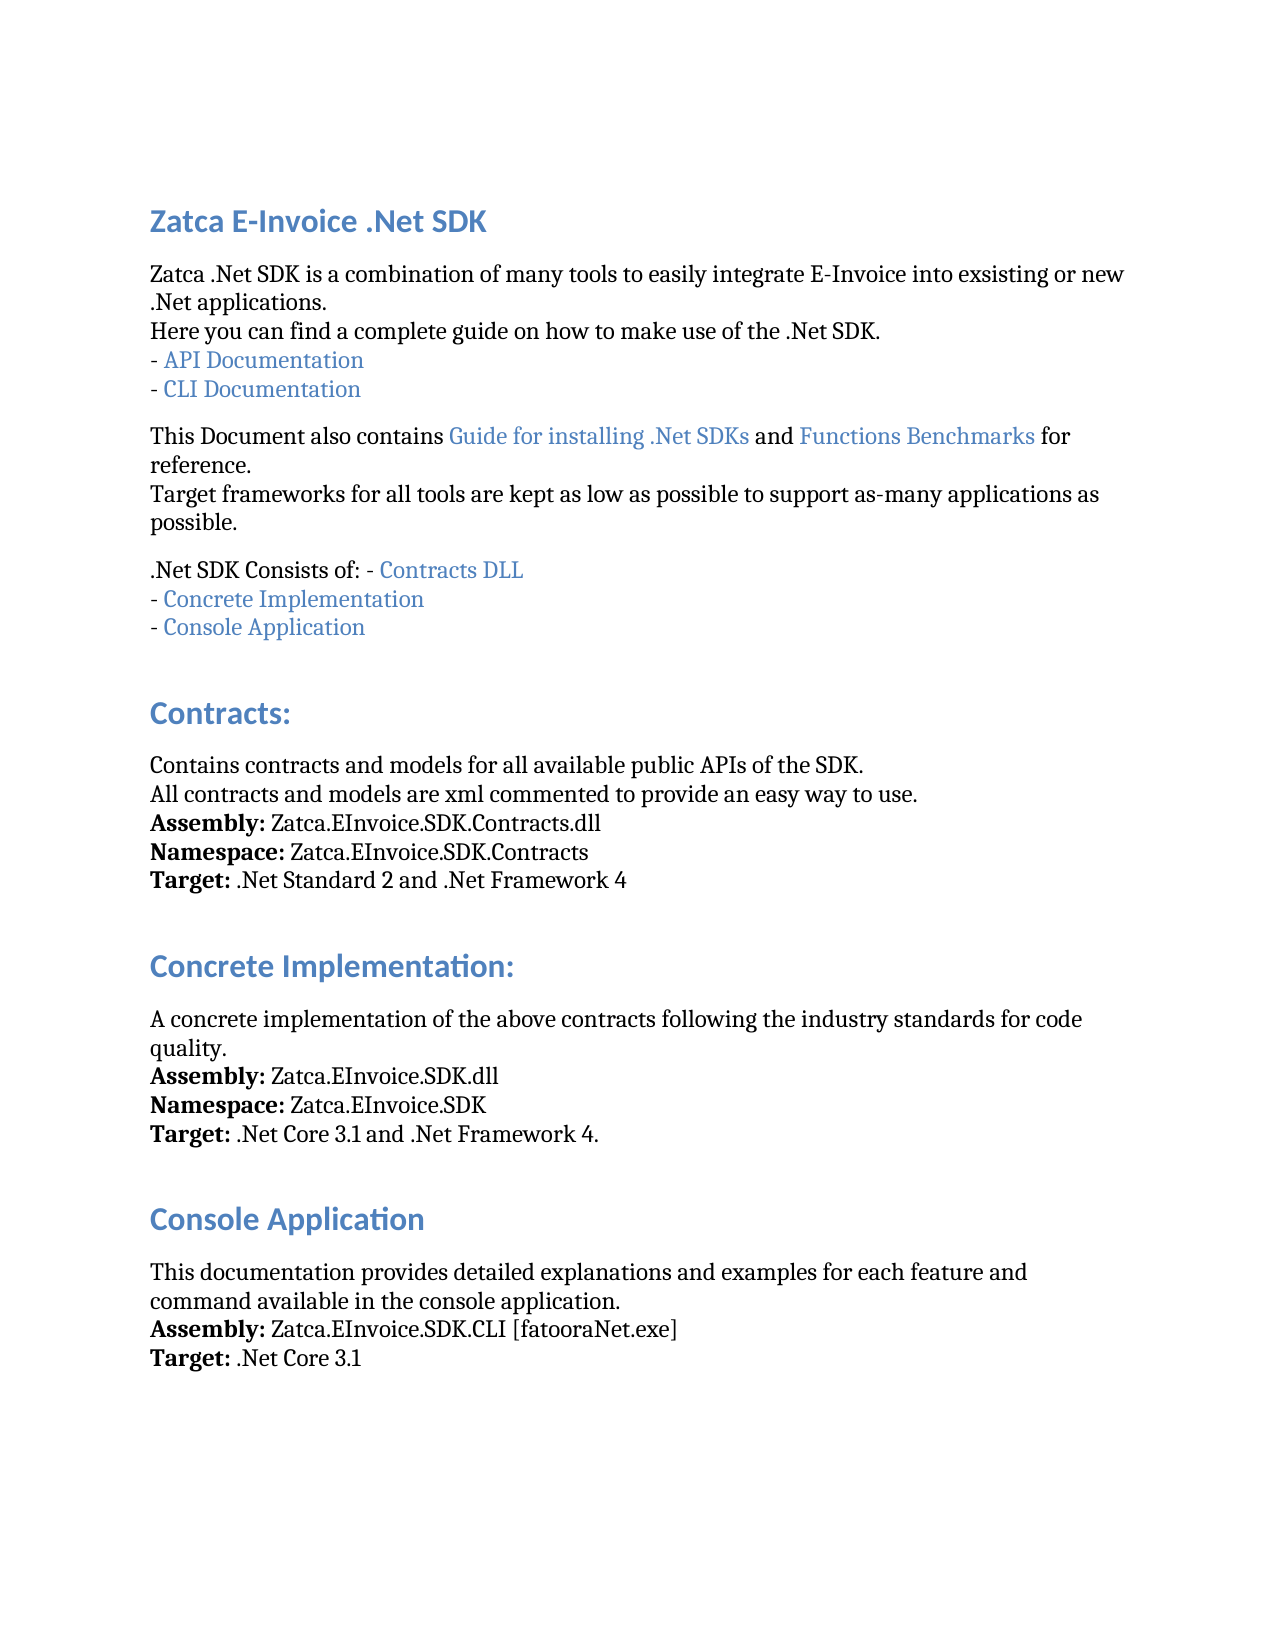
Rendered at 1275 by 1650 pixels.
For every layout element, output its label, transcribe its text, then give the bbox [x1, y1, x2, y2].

text Contains contracts and models for all available public APIs of the SDK. All contracts and models are xml commented to provide an easy way to use. Assembly: Zatca.EInvoice.SDK.Contracts.dll Namespace: Zatca.EInvoice.SDK.Contracts Target: .Net Standard 2 and .Net Framework 4 [150, 751, 1125, 895]
text This documentation provides detailed explanations and examples for each feature and command available in the console application. Assembly: Zatca.EInvoice.SDK.CLI [fatooraNet.exe] Target: .Net Core 3.1 [150, 1258, 1125, 1373]
subtitle Console Application [150, 1198, 1125, 1239]
subtitle Zatca E-Invoice .Net SDK [150, 200, 1125, 241]
text This Document also contains Guide for installing .Net SDKs and Functions Benchmarks for reference. Target frameworks for all tools are kept as low as possible to support as-many applications as possible. [150, 422, 1125, 537]
subtitle Concrete Implementation: [150, 945, 1125, 986]
text A concrete implementation of the above contracts following the industry standards for code quality. Assembly: Zatca.EInvoice.SDK.dll Namespace: Zatca.EInvoice.SDK Target: .Net Core 3.1 and .Net Framework 4. [150, 1005, 1125, 1148]
text Zatca .Net SDK is a combination of many tools to easily integrate E-Invoice into exsisting or new .Net applications. Here you can find a complete guide on how to make use of the .Net SDK. - API Documentation - CLI Documentation [150, 259, 1125, 403]
text .Net SDK Consists of: - Contracts DLL - Concrete Implementation - Console Application [150, 556, 1125, 642]
subtitle Contracts: [150, 692, 1125, 733]
